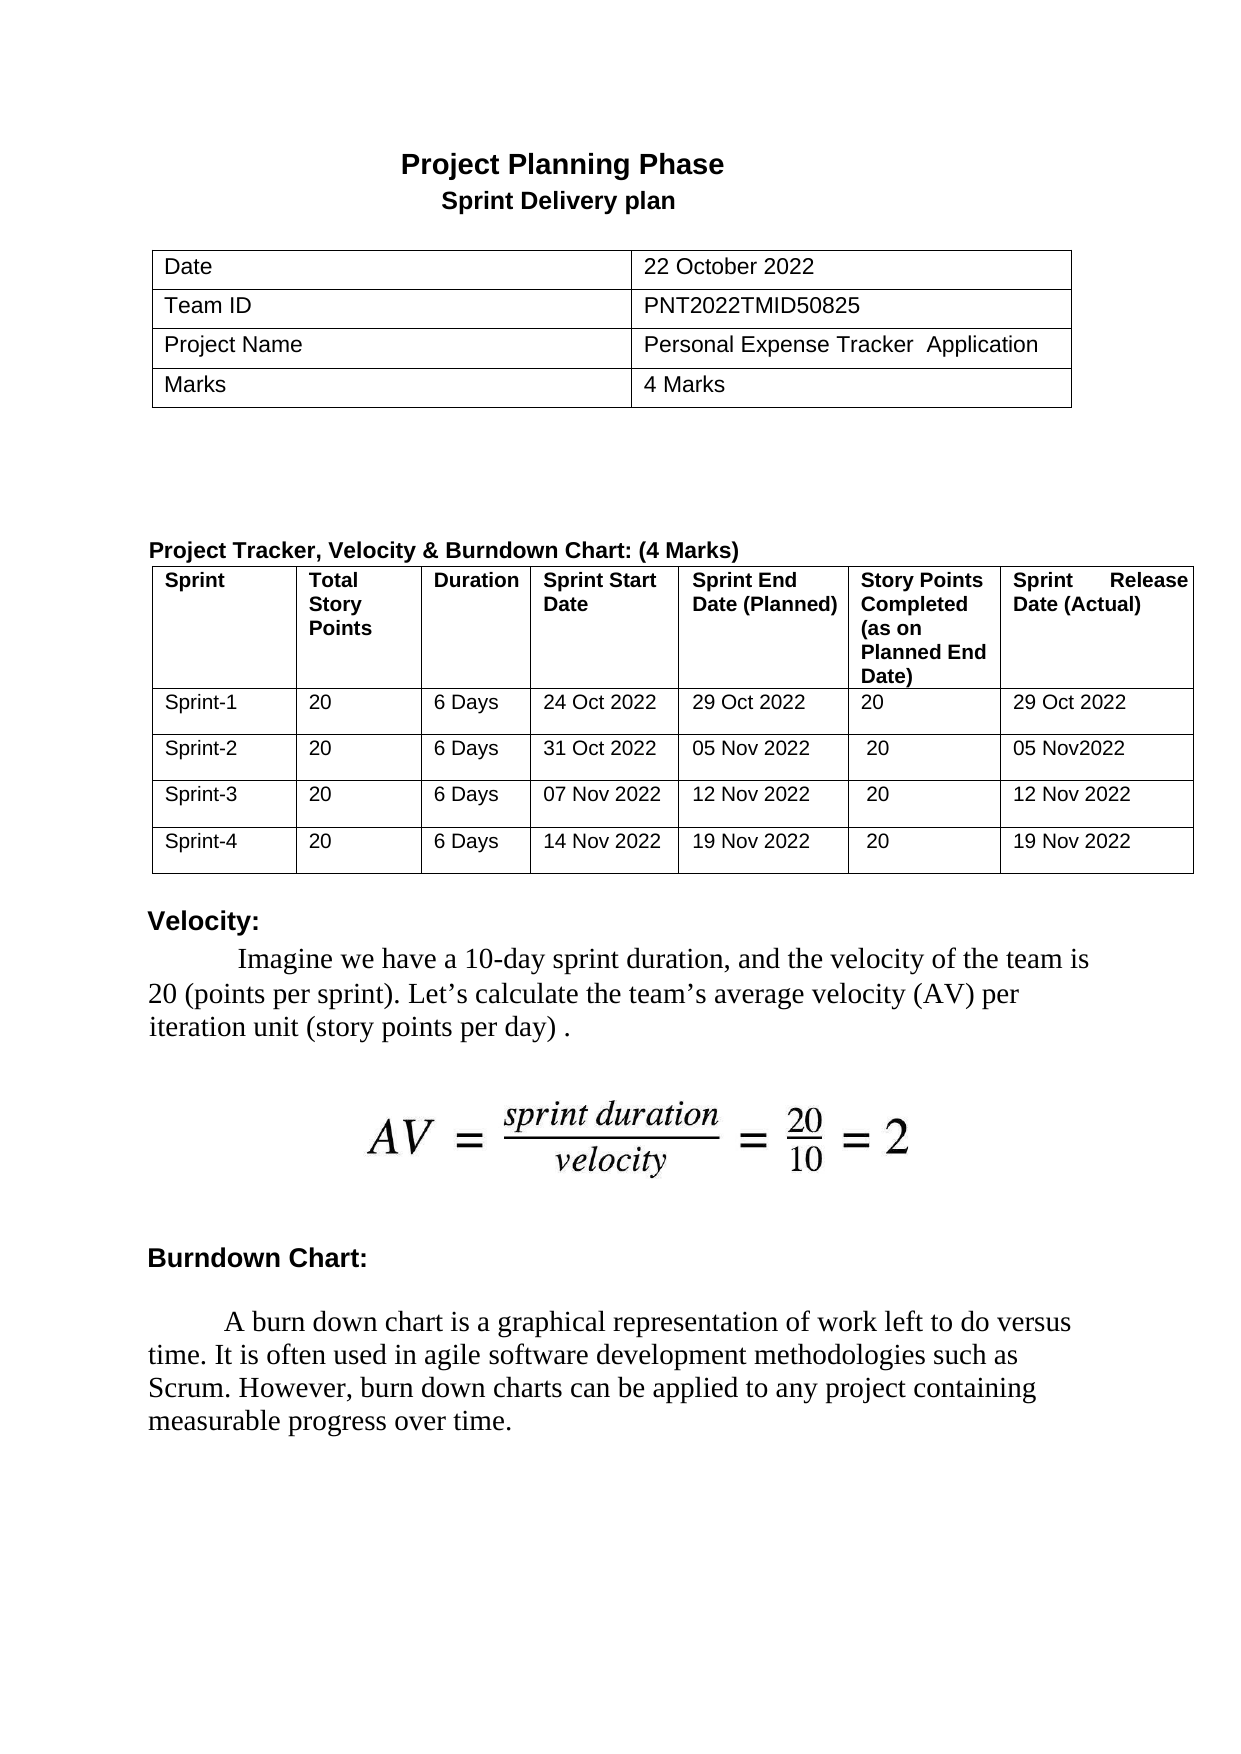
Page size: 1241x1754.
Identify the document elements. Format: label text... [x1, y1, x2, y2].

table_cell Sprint-2 [153, 735, 296, 780]
table_header Total Story Points [297, 567, 421, 688]
table_cell Sprint-3 [153, 781, 296, 827]
table_cell 29 Oct 2022 [679, 689, 848, 734]
table_cell 14 Nov 2022 [531, 828, 678, 873]
table_cell 20 [849, 781, 1000, 827]
table_cell Project Name [153, 329, 631, 368]
table_cell 6 Days [422, 735, 530, 780]
text Project Planning Phase [150, 147, 887, 181]
table_header Sprint Start Date [531, 567, 678, 688]
table_header Story Points Completed (as on Planned End Date) [849, 567, 1000, 688]
table_cell Marks [153, 369, 631, 407]
table_cell Sprint-4 [153, 828, 296, 873]
table_cell 20 [849, 828, 1000, 873]
table_cell 6 Days [422, 689, 530, 734]
table_cell 20 [849, 735, 1000, 780]
text Velocity: [147, 904, 1090, 936]
table_cell 05 Nov 2022 [679, 735, 848, 780]
text 20 (points per sprint). Let’s calculate the team’s average velocity (AV) per iteration unit (story points per day) . [148, 978, 1090, 1043]
picture [363, 1100, 909, 1179]
table_cell 12 Nov 2022 [679, 781, 848, 827]
table_cell 6 Days [422, 828, 530, 873]
table_cell 12 Nov 2022 [1001, 781, 1193, 827]
table_cell 4 Marks [632, 369, 1071, 407]
table_cell 19 Nov 2022 [1001, 828, 1193, 873]
table_header Sprint Release Date (Actual) [1001, 567, 1193, 688]
table_header Sprint End Date (Planned) [679, 567, 848, 688]
table_cell 31 Oct 2022 [531, 735, 678, 780]
table_cell 20 [849, 689, 1000, 734]
text Imagine we have a 10-day sprint duration, and the velocity of the team is [137, 941, 1089, 975]
table_cell 20 [297, 828, 421, 873]
text Project Tracker, Velocity & Burndown Chart: (4 Marks) [148, 537, 1090, 564]
table_cell 20 [297, 689, 421, 734]
table_cell 6 Days [422, 781, 530, 827]
text Sprint Delivery plan [150, 186, 887, 215]
table_header 22 October 2022 [632, 251, 1071, 289]
text A burn down chart is a graphical representation of work left to do versus time. It is often used in agile software development methodologies such as Scrum. However, burn down charts can be applied to any project containing measurable progress over time. [148, 1306, 1090, 1436]
table_cell Team ID [153, 290, 631, 328]
text Burndown Chart: [147, 1242, 1090, 1273]
table_cell 20 [297, 781, 421, 827]
table_cell 05 Nov2022 [1001, 735, 1193, 780]
table_cell 07 Nov 2022 [531, 781, 678, 827]
table_header Sprint [153, 567, 296, 688]
table_header Date [153, 251, 631, 289]
table_cell 29 Oct 2022 [1001, 689, 1193, 734]
table_cell Personal Expense Tracker Application [632, 329, 1071, 368]
table_header Duration [422, 567, 530, 688]
table_cell PNT2022TMID50825 [632, 290, 1071, 328]
table_cell 19 Nov 2022 [679, 828, 848, 873]
table_cell 20 [297, 735, 421, 780]
table_cell Sprint-1 [153, 689, 296, 734]
table_cell 24 Oct 2022 [531, 689, 678, 734]
